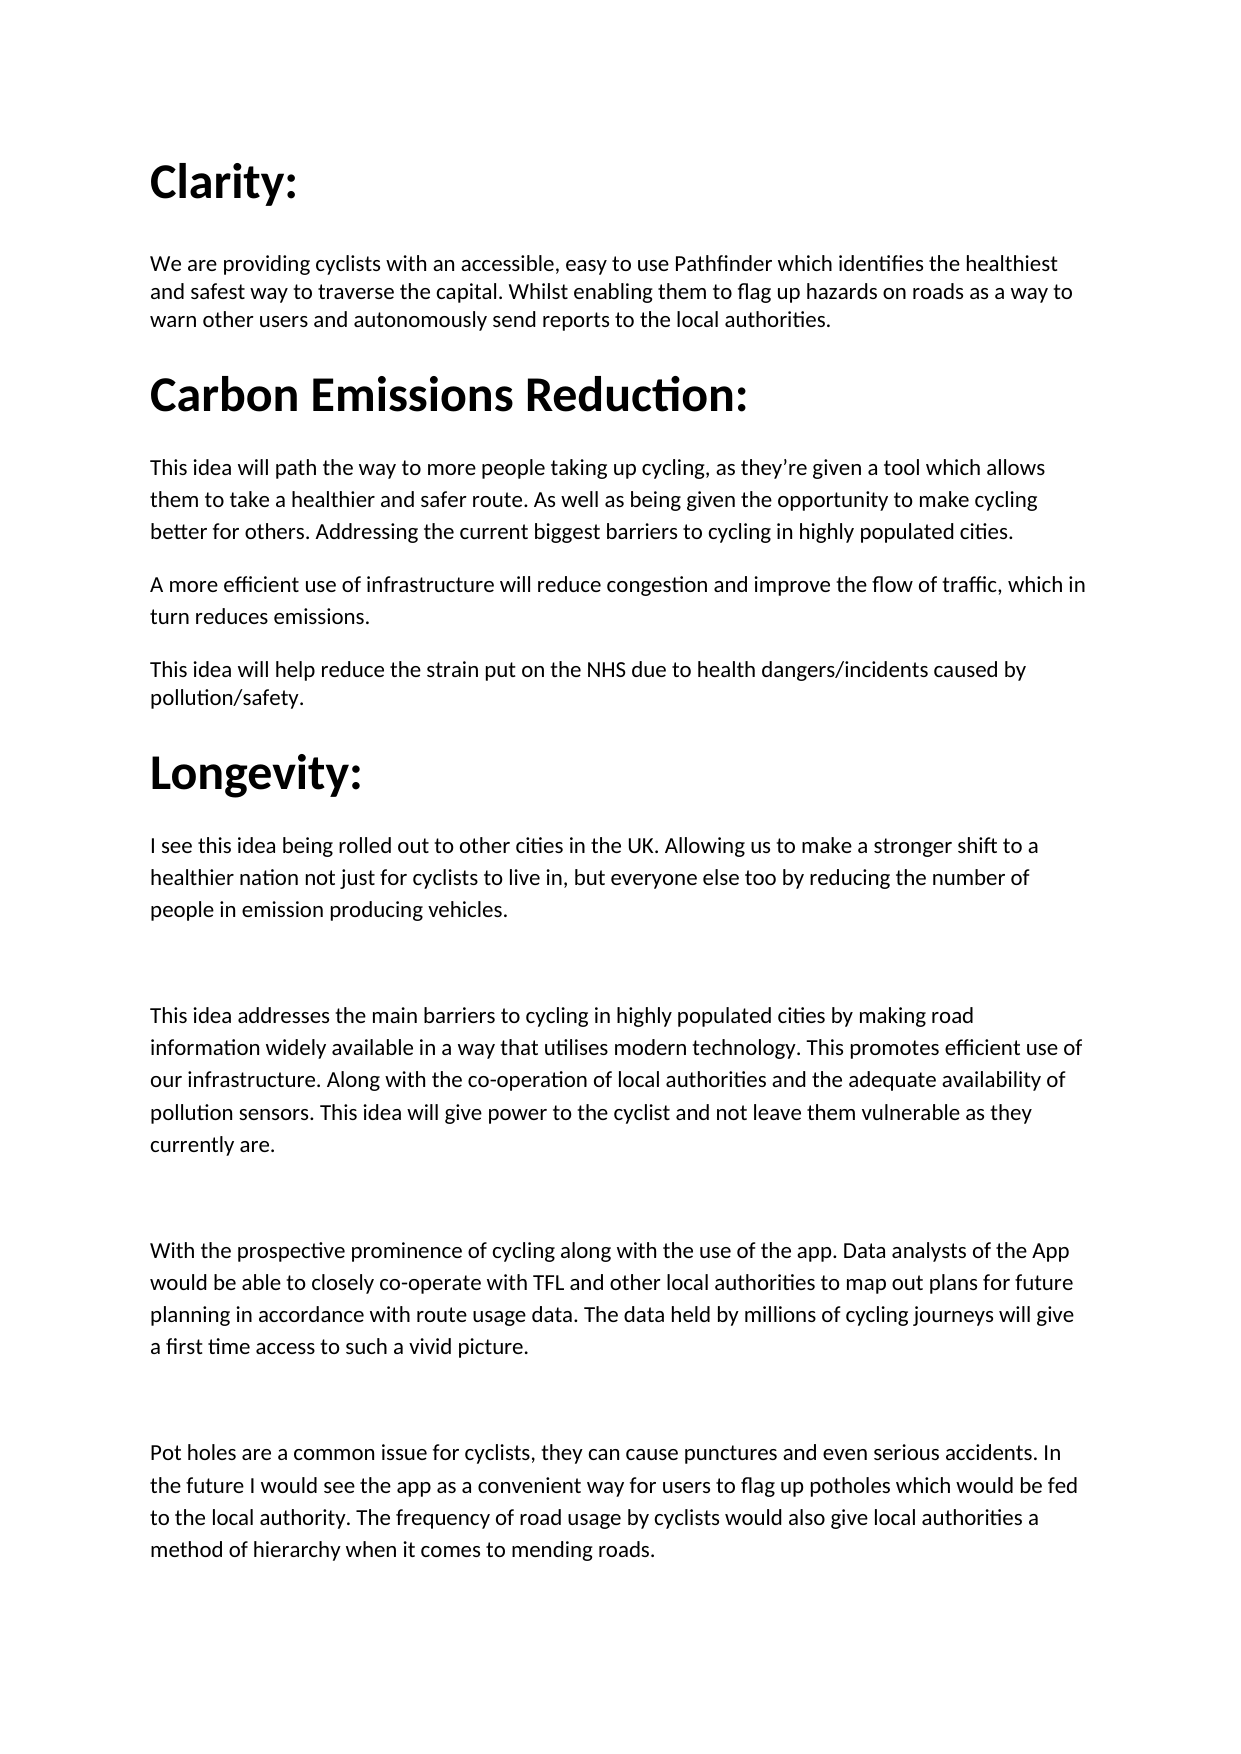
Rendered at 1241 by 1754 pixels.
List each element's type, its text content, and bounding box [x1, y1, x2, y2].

text Pot holes are a common issue for cyclists, they can cause punctures and even serious accidents. In the future I would see the app as a convenient way for users to flag up potholes which would be fed to the local authority. The frequency of road usage by cyclists would also give local authorities a method of hierarchy when it comes to mending roads. [150, 1438, 1090, 1563]
text Longevity: [150, 741, 1090, 802]
text Clarity: [150, 150, 1090, 211]
text I see this idea being rolled out to other cities in the UK. Allowing us to make a stronger shift to a healthier nation not just for cyclists to live in, but everyone else too by reducing the number of people in emission producing vehicles. [150, 831, 1090, 923]
text We are providing cyclists with an accessible, easy to use Pathfinder which identifies the healthiest and safest way to traverse the capital. Whilst enabling them to flag up hazards on roads as a way to warn other users and autonomously send reports to the local authorities. [150, 249, 1090, 333]
text This idea will help reduce the strain put on the NHS due to health dangers/incidents caused by pollution/safety. [150, 655, 1090, 711]
text This idea will path the way to more people taking up cycling, as they’re given a tool which allows them to take a healthier and safer route. As well as being given the opportunity to make cycling better for others. Addressing the current biggest barriers to cycling in highly populated cities. [150, 453, 1090, 545]
text With the prospective prominence of cycling along with the use of the app. Data analysts of the App would be able to closely co-operate with TFL and other local authorities to map out plans for future planning in accordance with route usage data. The data held by millions of cycling journeys will give a first time access to such a vivid picture. [150, 1236, 1090, 1361]
text A more efficient use of infrastructure will reduce congestion and improve the flow of traffic, which in turn reduces emissions. [150, 570, 1090, 630]
text This idea addresses the main barriers to cycling in highly populated cities by making road information widely available in a way that utilises modern technology. This promotes efficient use of our infrastructure. Along with the co-operation of local authorities and the adequate availability of pollution sensors. This idea will give power to the cyclist and not leave them vulnerable as they currently are. [150, 1001, 1090, 1158]
text Carbon Emissions Reduction: [150, 362, 1090, 423]
